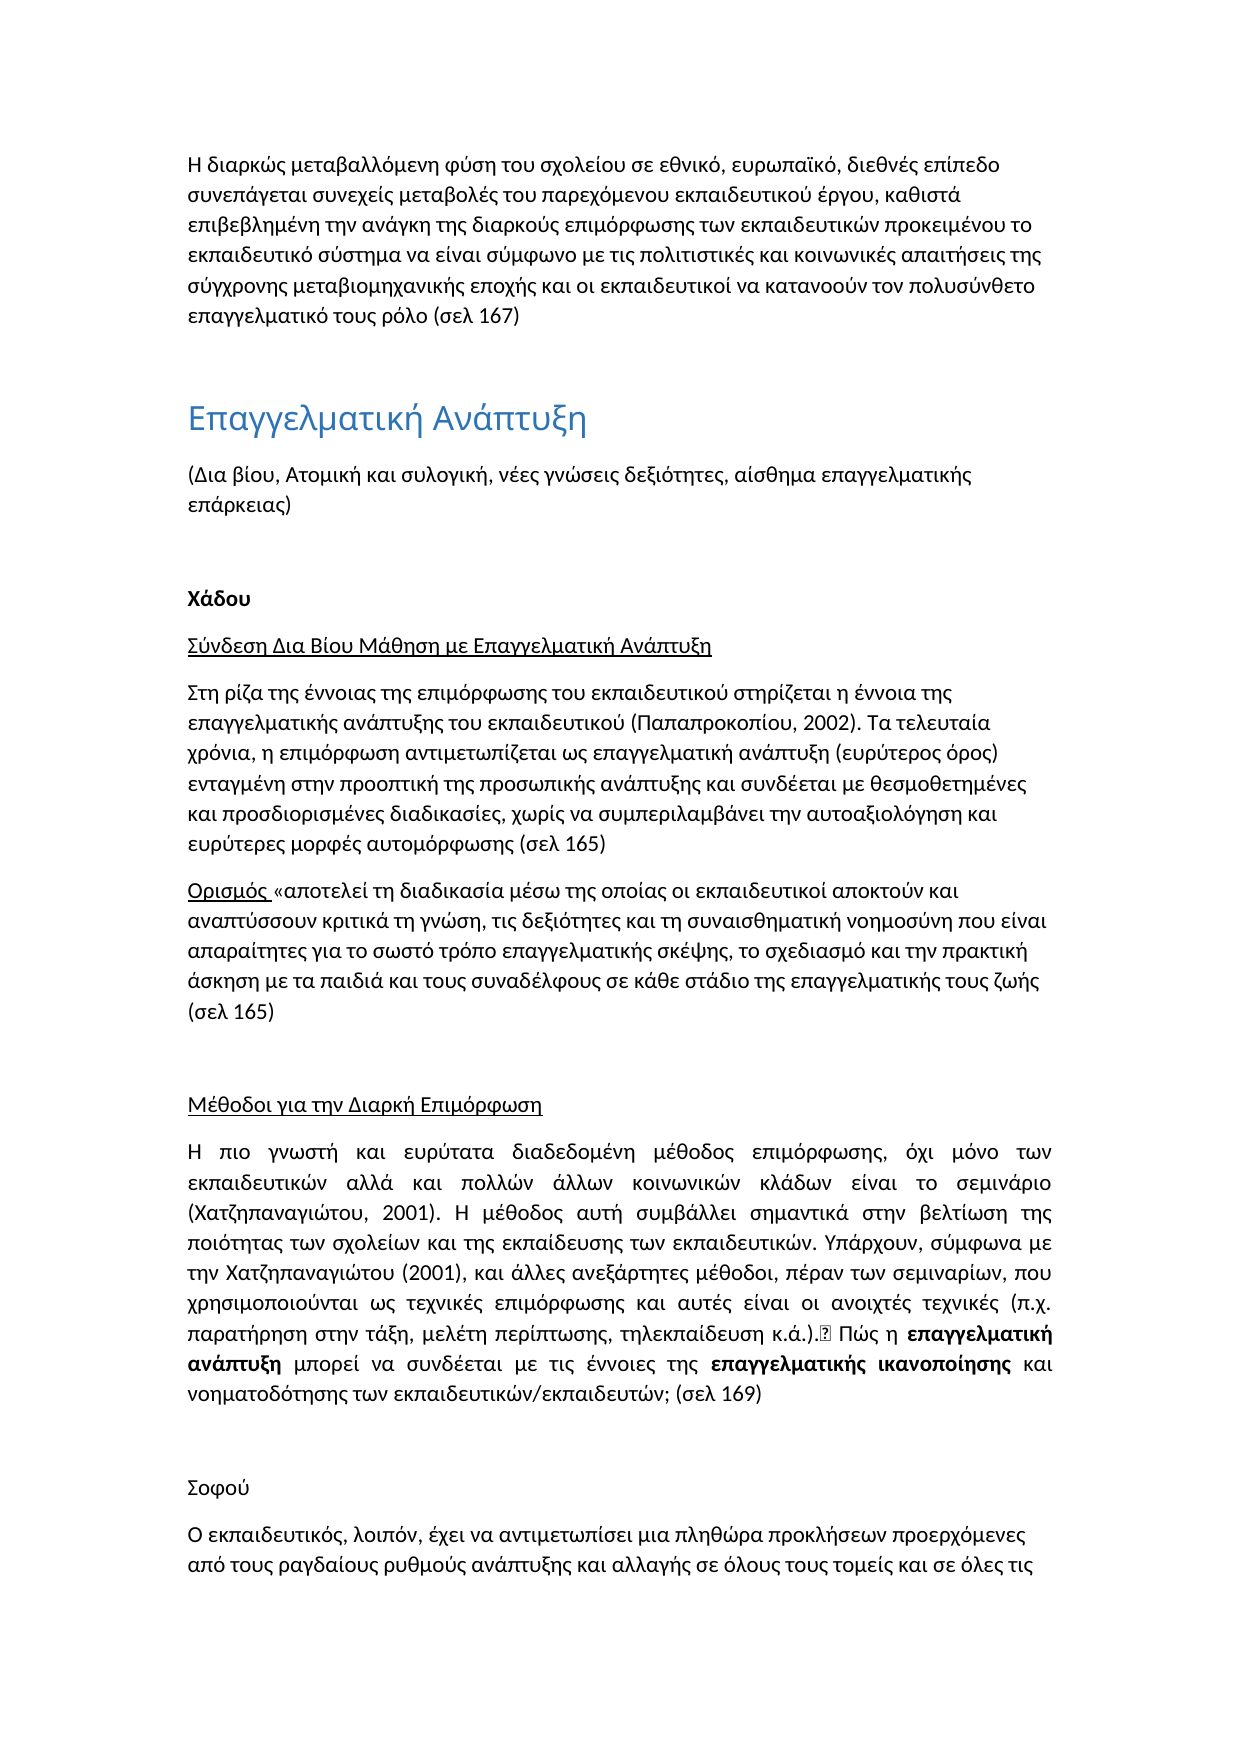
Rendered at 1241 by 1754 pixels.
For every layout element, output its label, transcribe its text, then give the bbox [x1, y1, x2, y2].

text Ορισμός «αποτελεί τη διαδικασία μέσω της οποίας οι εκπαιδευτικοί αποκτούν και αναπτύσσουν κριτικά τη γνώση, τις δεξιότητες και τη συναισθηματική νοημοσύνη που είναι απαραίτητες για το σωστό τρόπο επαγγελματικής σκέψης, το σχεδιασμό και την πρακτική άσκηση με τα παιδιά και τους συναδέλφους σε κάθε στάδιο της επαγγελματικής τους ζωής (σελ 165) [187, 876, 1053, 1025]
text Σύνδεση Δια Βίου Μάθηση με Επαγγελματική Ανάπτυξη [187, 631, 1053, 659]
text Μέθοδοι για την Διαρκή Επιμόρφωση [187, 1091, 1053, 1119]
text (Δια βίου, Ατομική και συλογική, νέες γνώσεις δεξιότητες, αίσθημα επαγγελματικής επάρκειας) [187, 460, 1053, 519]
text Στη ρίζα της έννοιας της επιμόρφωσης του εκπαιδευτικού στηρίζεται η έννοια της επαγγελματικής ανάπτυξης του εκπαιδευτικού (Παπαπροκοπίου, 2002). Τα τελευταία χρόνια, η επιμόρφωση αντιμετωπίζεται ως επαγγελματική ανάπτυξη (ευρύτερος όρος) ενταγμένη στην προοπτική της προσωπικής ανάπτυξης και συνδέεται με θεσμοθετημένες και προσδιορισμένες διαδικασίες, χωρίς να συμπεριλαμβάνει την αυτοαξιολόγηση και ευρύτερες μορφές αυτομόρφωσης (σελ 165) [187, 678, 1053, 857]
text Επαγγελματική Ανάπτυξη [187, 395, 1053, 440]
text Χάδου [187, 584, 1053, 612]
text Σοφού [187, 1473, 1053, 1501]
